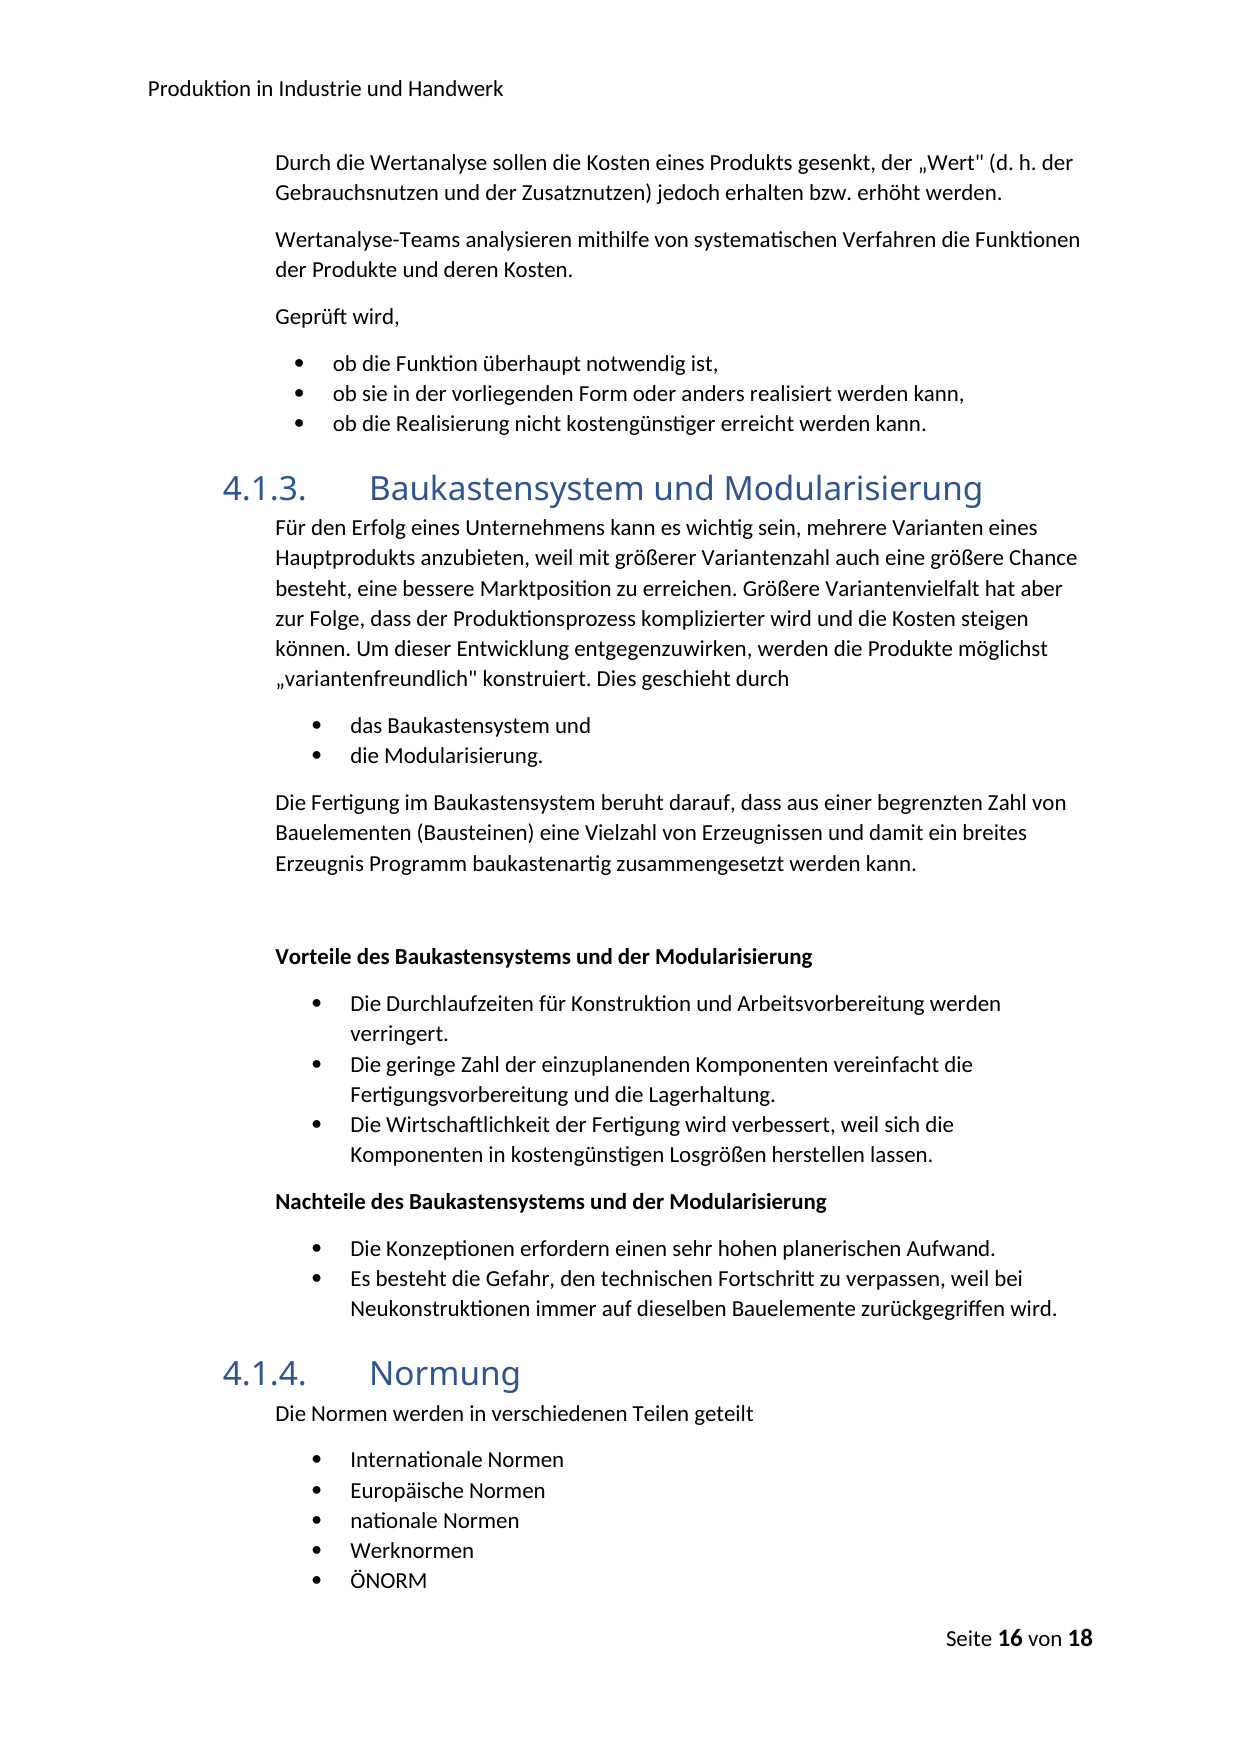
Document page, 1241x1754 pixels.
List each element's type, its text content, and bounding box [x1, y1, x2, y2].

list Werknormen [313, 1536, 1093, 1564]
text Wertanalyse-Teams analysieren mithilfe von systematischen Verfahren die Funktionen der Produkte und deren Kosten. [275, 225, 1093, 283]
text Die Normen werden in verschiedenen Teilen geteilt [275, 1399, 1093, 1427]
text Geprüft wird, [201, 302, 1093, 330]
list Es besteht die Gefahr, den technischen Fortschritt zu verpassen, weil bei Neukonstruktionen immer auf dieselben Bauelemente zurückgegriffen wird. [313, 1264, 1093, 1322]
list Die Wirtschaftlichkeit der Fertigung wird verbessert, weil sich die Komponenten in kostengünstigen Losgrößen herstellen lassen. [313, 1110, 1093, 1168]
list Europäische Normen [313, 1476, 1093, 1504]
list Die Konzeptionen erfordern einen sehr hohen planerischen Aufwand. [313, 1234, 1093, 1262]
text Vorteile des Baukastensystems und der Modularisierung [275, 942, 1093, 970]
list ob sie in der vorliegenden Form oder anders realisiert werden kann, [295, 379, 1093, 407]
list die Modularisierung. [313, 741, 1093, 769]
list ob die Realisierung nicht kostengünstiger erreicht werden kann. [295, 409, 1093, 437]
list Die Durchlaufzeiten für Konstruktion und Arbeitsvorbereitung werden verringert. [313, 989, 1093, 1047]
text Nachteile des Baukastensystems und der Modularisierung [275, 1187, 1093, 1215]
list ÖNORM [313, 1566, 1093, 1594]
list das Baukastensystem und [313, 711, 1093, 739]
list nationale Normen [313, 1506, 1093, 1534]
text Für den Erfolg eines Unternehmens kann es wichtig sein, mehrere Varianten eines Hauptprodukts anzubieten, weil mit größerer Variantenzahl auch eine größere Chance besteht, eine bessere Marktposition zu erreichen. Größere Variantenvielfalt hat aber zur Folge, dass der Produktionsprozess komplizierter wird und die Kosten steigen können. Um dieser Entwicklung entgegenzuwirken, werden die Produkte möglichst „variantenfreundlich" konstruiert. Dies geschieht durch [275, 513, 1093, 692]
list ob die Funktion überhaupt notwendig ist, [295, 349, 1093, 377]
list Internationale Normen [313, 1446, 1093, 1473]
text Die Fertigung im Baukastensystem beruht darauf, dass aus einer begrenzten Zahl von Bauelementen (Bausteinen) eine Vielzahl von Erzeugnissen und damit ein breites Erzeugnis Programm baukastenartig zusammengesetzt werden kann. [275, 788, 1093, 877]
subtitle Baukastensystem und Modularisierung [223, 464, 1093, 510]
list Die geringe Zahl der einzuplanenden Komponenten vereinfacht die Fertigungsvorbereitung und die Lagerhaltung. [313, 1050, 1093, 1108]
subtitle Normung [223, 1350, 1093, 1395]
text Durch die Wertanalyse sollen die Kosten eines Produkts gesenkt, der „Wert" (d. h. der Gebrauchsnutzen und der Zusatznutzen) jedoch erhalten bzw. erhöht werden. [275, 148, 1093, 206]
